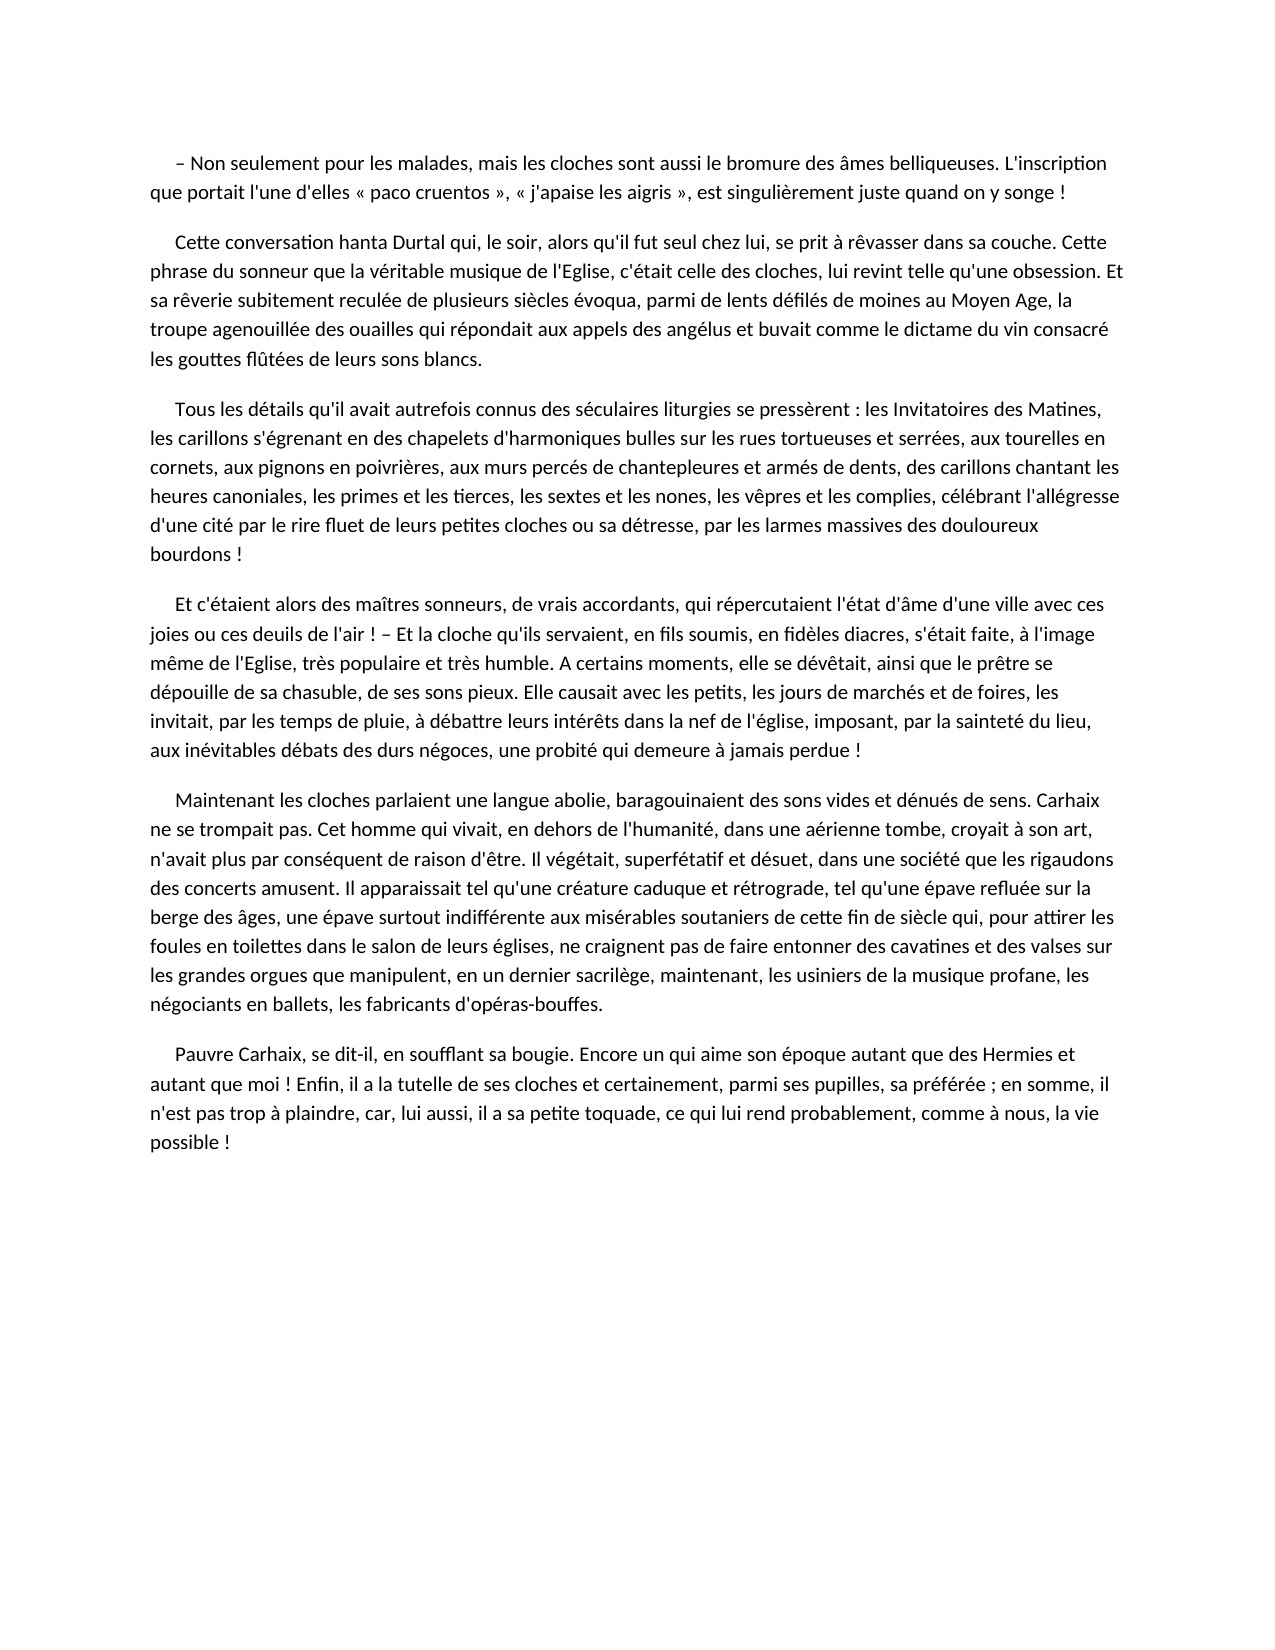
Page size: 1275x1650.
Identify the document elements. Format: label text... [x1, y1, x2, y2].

text Maintenant les cloches parlaient une langue abolie, baragouinaient des sons vides et dénués de sens. Carhaix ne se trompait pas. Cet homme qui vivait, en dehors de l'humanité, dans une aérienne tombe, croyait à son art, n'avait plus par conséquent de raison d'être. Il végétait, superfétatif et désuet, dans une société que les rigaudons des concerts amusent. Il apparaissait tel qu'une créature caduque et rétrograde, tel qu'une épave refluée sur la berge des âges, une épave surtout indifférente aux misérables soutaniers de cette fin de siècle qui, pour attirer les foules en toilettes dans le salon de leurs églises, ne craignent pas de faire entonner des cavatines et des valses sur les grandes orgues que manipulent, en un dernier sacrilège, maintenant, les usiniers de la musique profane, les négociants en ballets, les fabricants d'opéras-bouffes. [150, 787, 1125, 1017]
text – Non seulement pour les malades, mais les cloches sont aussi le bromure des âmes belliqueuses. L'inscription que portait l'une d'elles « paco cruentos », « j'apaise les aigris », est singulièrement juste quand on y songe ! [150, 150, 1125, 204]
text Pauvre Carhaix, se dit-il, en soufflant sa bougie. Encore un qui aime son époque autant que des Hermies et autant que moi ! Enfin, il a la tutelle de ses cloches et certainement, parmi ses pupilles, sa préférée ; en somme, il n'est pas trop à plaindre, car, lui aussi, il a sa petite toquade, ce qui lui rend probablement, comme à nous, la vie possible ! [150, 1042, 1125, 1154]
text Cette conversation hanta Durtal qui, le soir, alors qu'il fut seul chez lui, se prit à rêvasser dans sa couche. Cette phrase du sonneur que la véritable musique de l'Eglise, c'était celle des cloches, lui revint telle qu'une obsession. Et sa rêverie subitement reculée de plusieurs siècles évoqua, parmi de lents défilés de moines au Moyen Age, la troupe agenouillée des ouailles qui répondait aux appels des angélus et buvait comme le dictame du vin consacré les gouttes flûtées de leurs sons blancs. [150, 229, 1125, 371]
text Et c'étaient alors des maîtres sonneurs, de vrais accordants, qui répercutaient l'état d'âme d'une ville avec ces joies ou ces deuils de l'air ! – Et la cloche qu'ils servaient, en fils soumis, en fidèles diacres, s'était faite, à l'image même de l'Eglise, très populaire et très humble. A certains moments, elle se dévêtait, ainsi que le prêtre se dépouille de sa chasuble, de ses sons pieux. Elle causait avec les petits, les jours de marchés et de foires, les invitait, par les temps de pluie, à débattre leurs intérêts dans la nef de l'église, imposant, par la sainteté du lieu, aux inévitables débats des durs négoces, une probité qui demeure à jamais perdue ! [150, 592, 1125, 763]
text Tous les détails qu'il avait autrefois connus des séculaires liturgies se pressèrent : les Invitatoires des Matines, les carillons s'égrenant en des chapelets d'harmoniques bulles sur les rues tortueuses et serrées, aux tourelles en cornets, aux pignons en poivrières, aux murs percés de chantepleures et armés de dents, des carillons chantant les heures canoniales, les primes et les tierces, les sextes et les nones, les vêpres et les complies, célébrant l'allégresse d'une cité par le rire fluet de leurs petites cloches ou sa détresse, par les larmes massives des douloureux bourdons ! [150, 396, 1125, 567]
